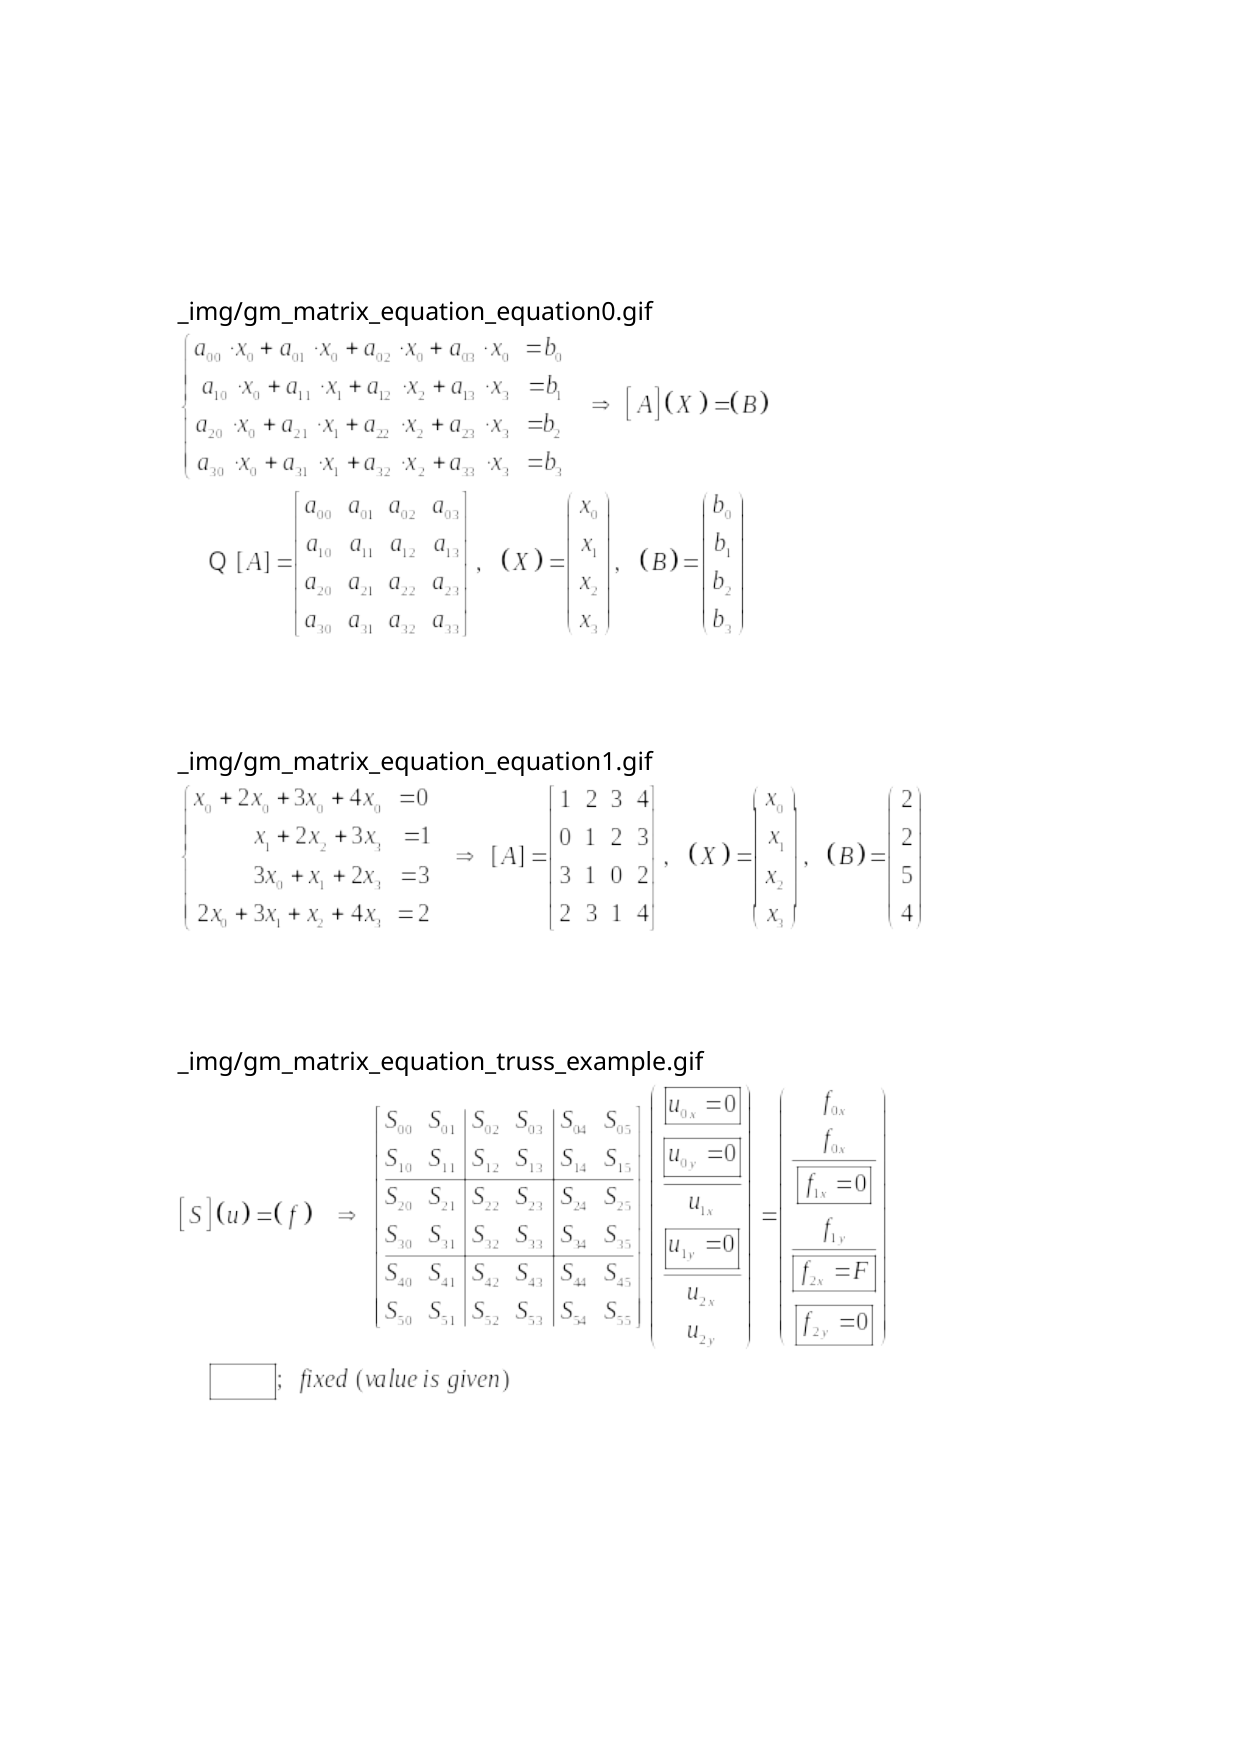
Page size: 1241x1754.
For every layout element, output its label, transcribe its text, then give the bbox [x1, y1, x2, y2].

text _img/gm_matrix_equation_equation1.gif [177, 742, 1063, 779]
text _img/gm_matrix_equation_truss_example.gif [177, 1042, 1063, 1079]
text _img/gm_matrix_equation_equation0.gif [177, 292, 1063, 329]
